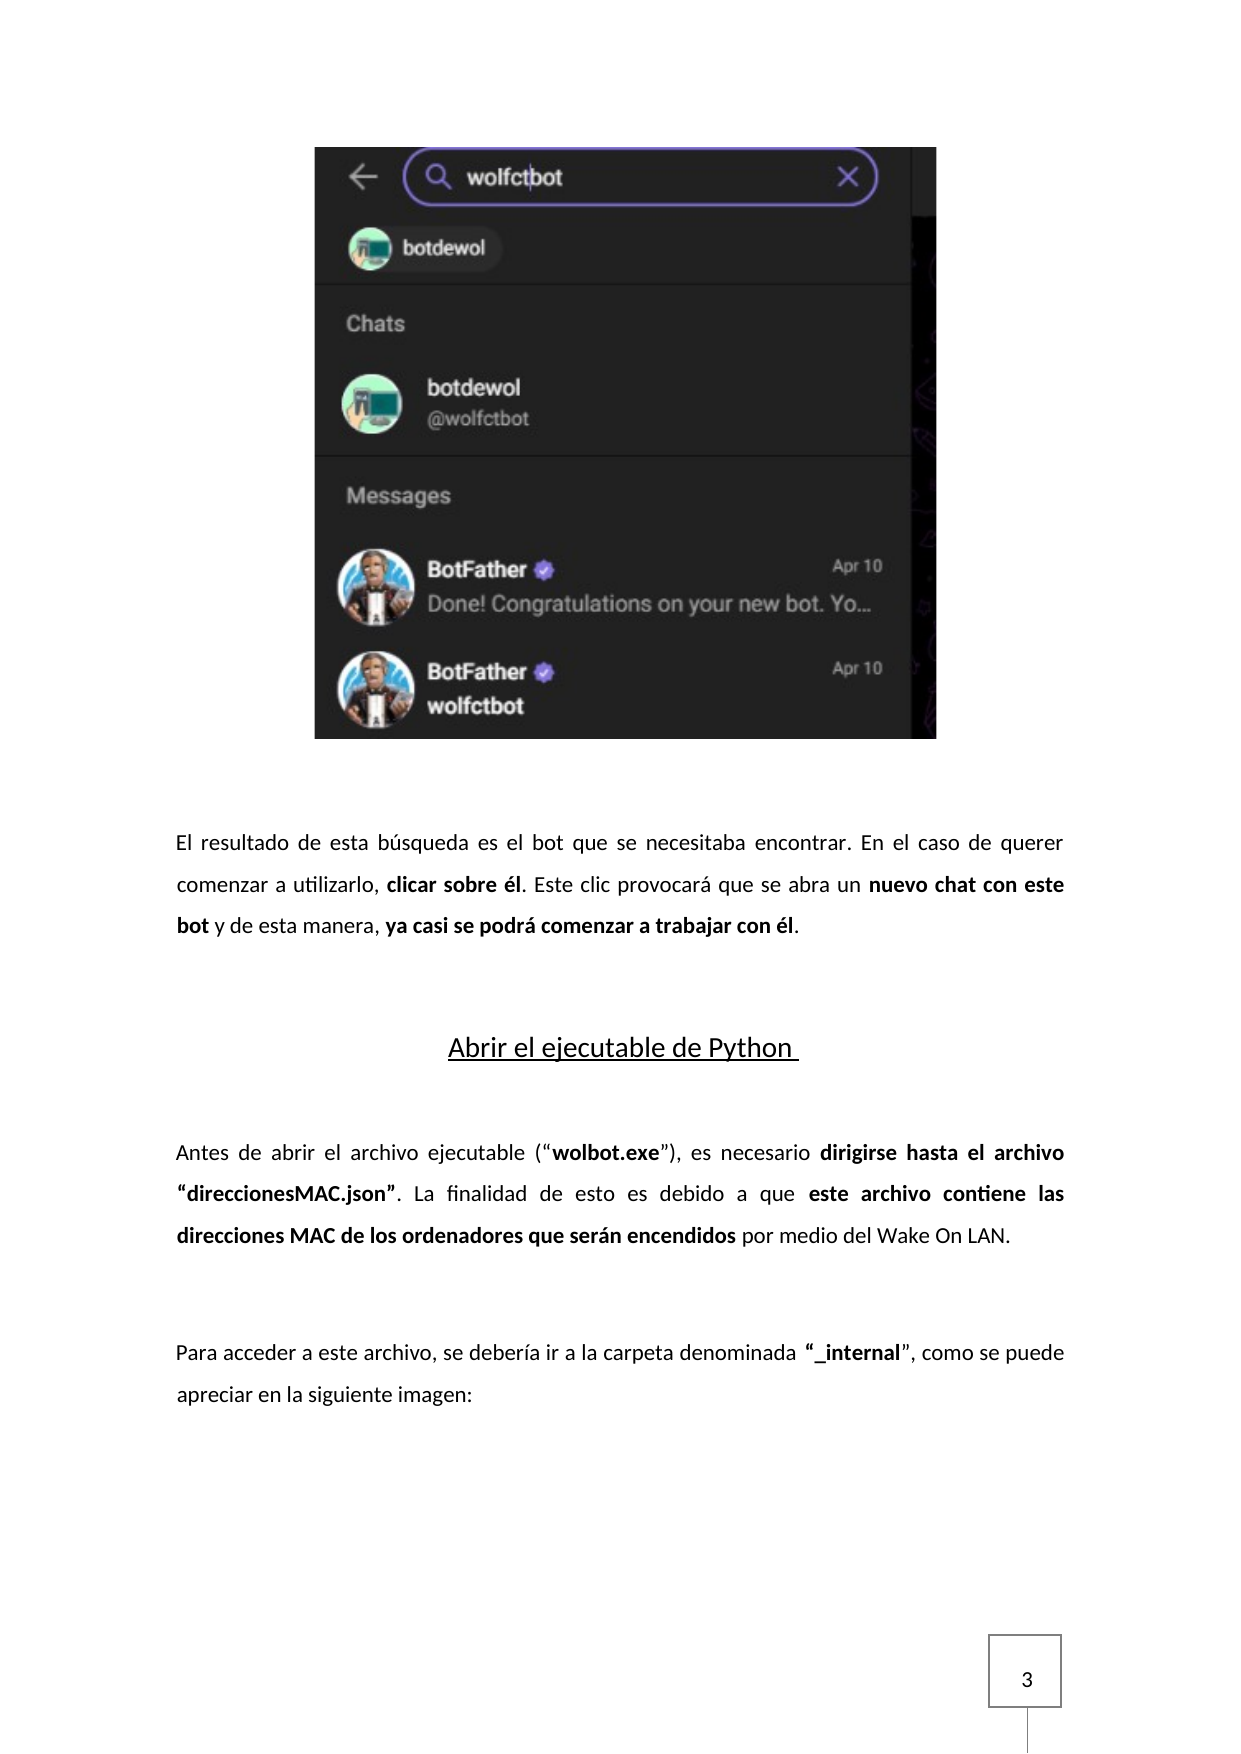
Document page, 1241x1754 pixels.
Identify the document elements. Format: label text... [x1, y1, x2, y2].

text Antes de abrir el archivo ejecutable (“wolbot.exe”), es necesario dirigirse hasta el archivo “direccionesMAC.json”. La finalidad de esto es debido a que este archivo contiene las direcciones MAC de los ordenadores que serán encendidos por medio del Wake On LAN. [176, 1138, 1064, 1249]
text El resultado de esta búsqueda es el bot que se necesitaba encontrar. En el caso de querer comenzar a utilizarlo, clicar sobre él. Este clic provocará que se abra un nuevo chat con este bot y de esta manera, ya casi se podrá comenzar a trabajar con él. [176, 828, 1064, 940]
picture [990, 1643, 1061, 1699]
subtitle Abrir el ejecutable de Python [177, 1029, 1063, 1064]
text Para acceder a este archivo, se debería ir a la carpeta denominada “_internal”, como se puede apreciar en la siguiente imagen: [176, 1338, 1064, 1408]
picture [314, 147, 937, 739]
